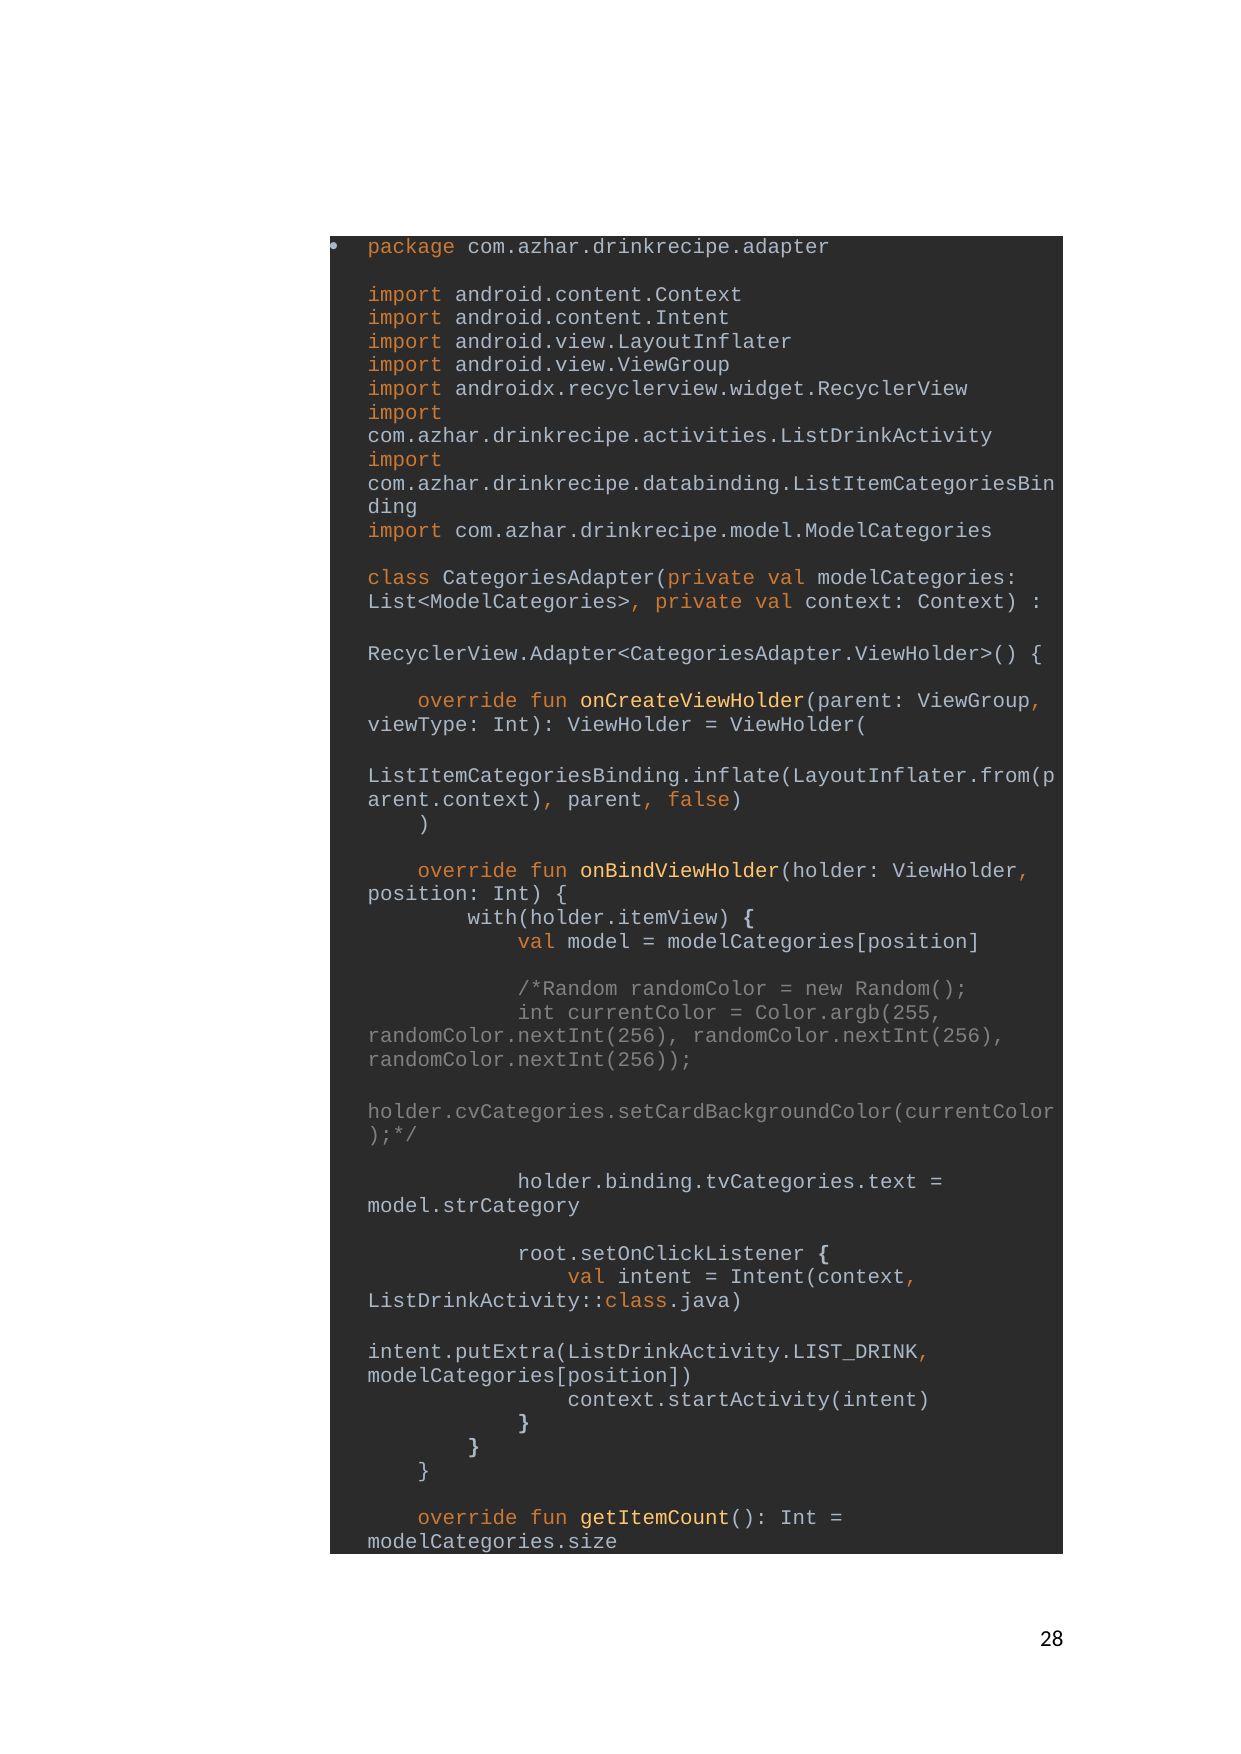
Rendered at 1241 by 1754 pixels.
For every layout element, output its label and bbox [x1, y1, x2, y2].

list [330, 236, 1063, 1554]
